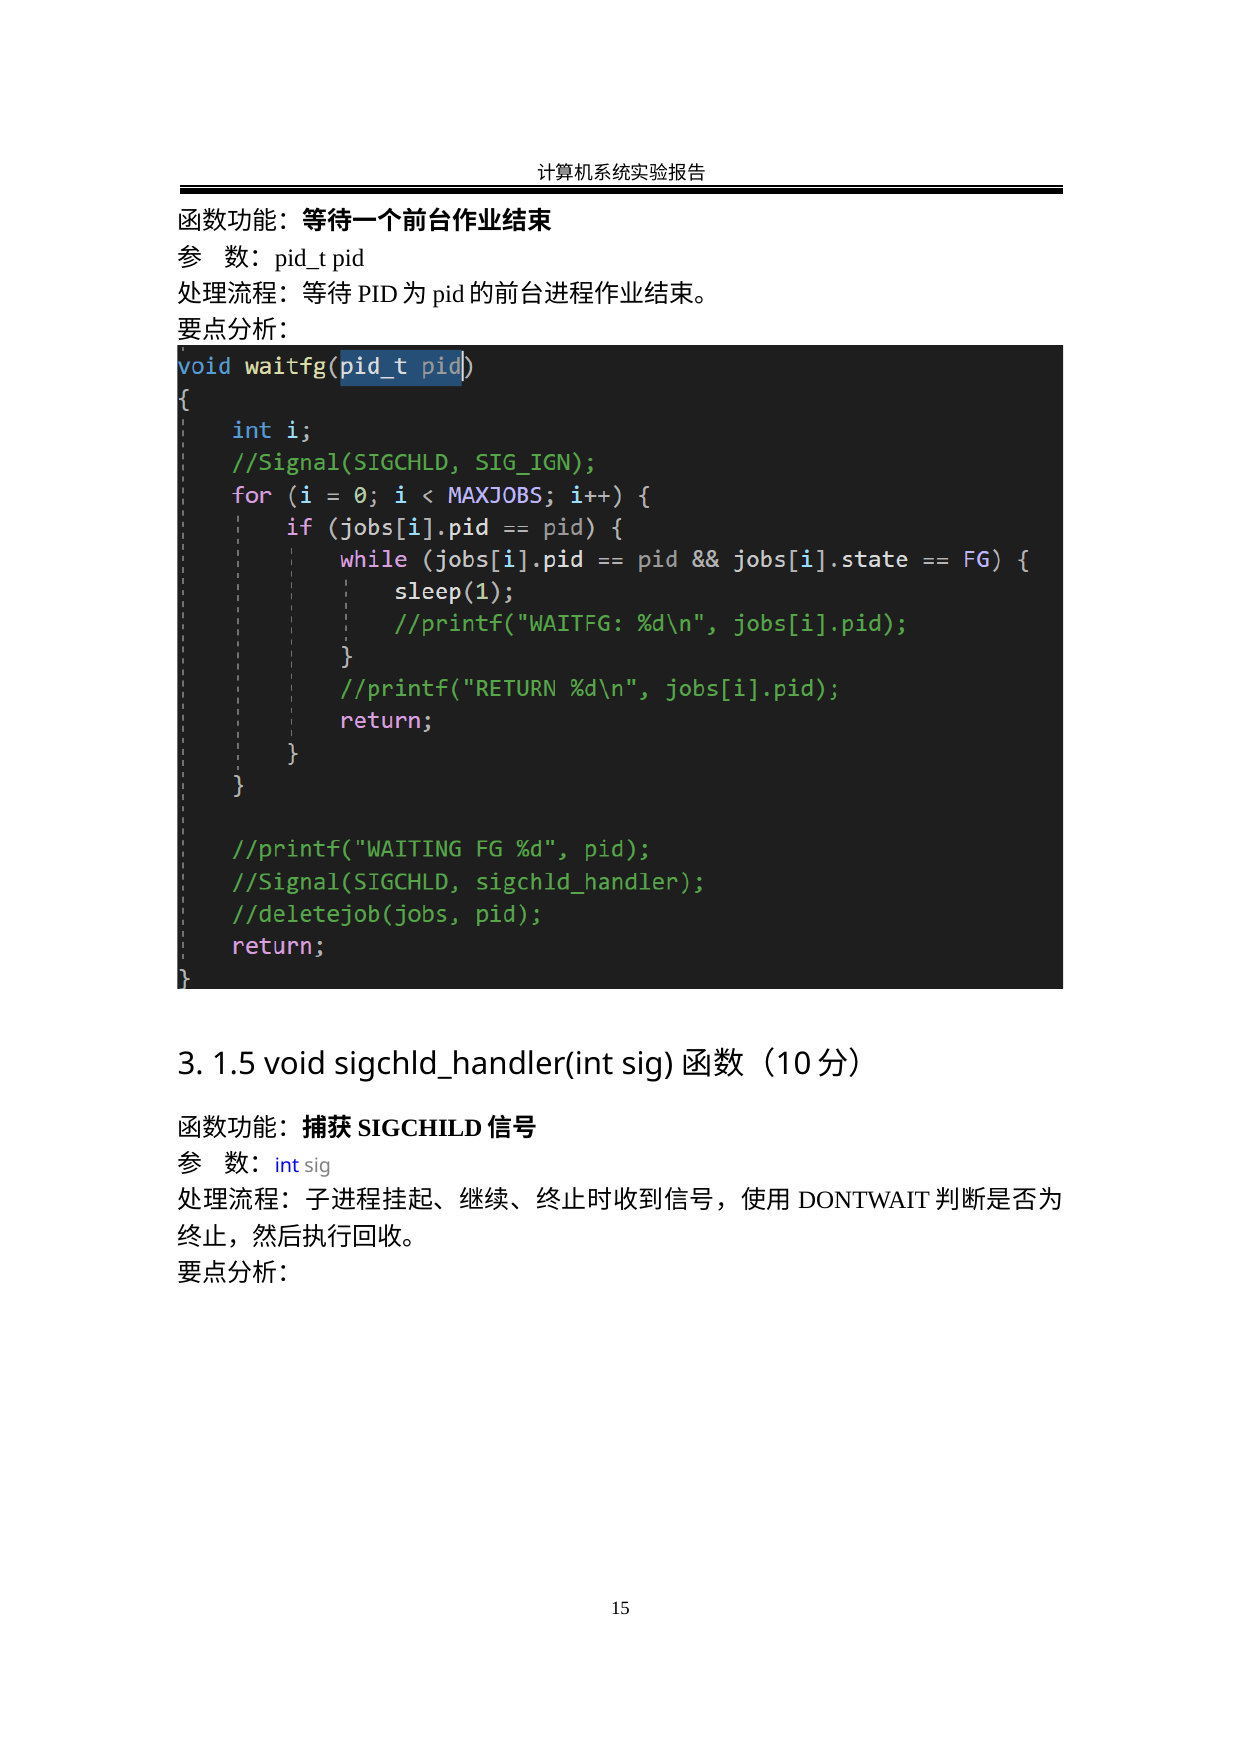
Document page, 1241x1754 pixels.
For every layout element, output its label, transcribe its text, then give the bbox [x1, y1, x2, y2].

text 函数功能：等待一个前台作业结束 [177, 201, 1063, 237]
text 函数功能：捕获SIGCHILD信号 [177, 1107, 1063, 1143]
text 处理流程：子进程挂起、继续、终止时收到信号，使用DONTWAIT判断是否为终止，然后执行回收。 [177, 1180, 1063, 1252]
text 要点分析： [177, 1252, 1063, 1288]
text 参 数：int sig [177, 1143, 1063, 1180]
subtitle 3. 1.5 void sigchld_handler(int sig) 函数（10分） [177, 1043, 1063, 1082]
picture [177, 345, 1064, 989]
text 处理流程：等待PID为pid的前台进程作业结束。 [177, 273, 1063, 309]
text 要点分析： [177, 309, 1063, 345]
text 参 数：pid_t pid [177, 237, 1063, 273]
